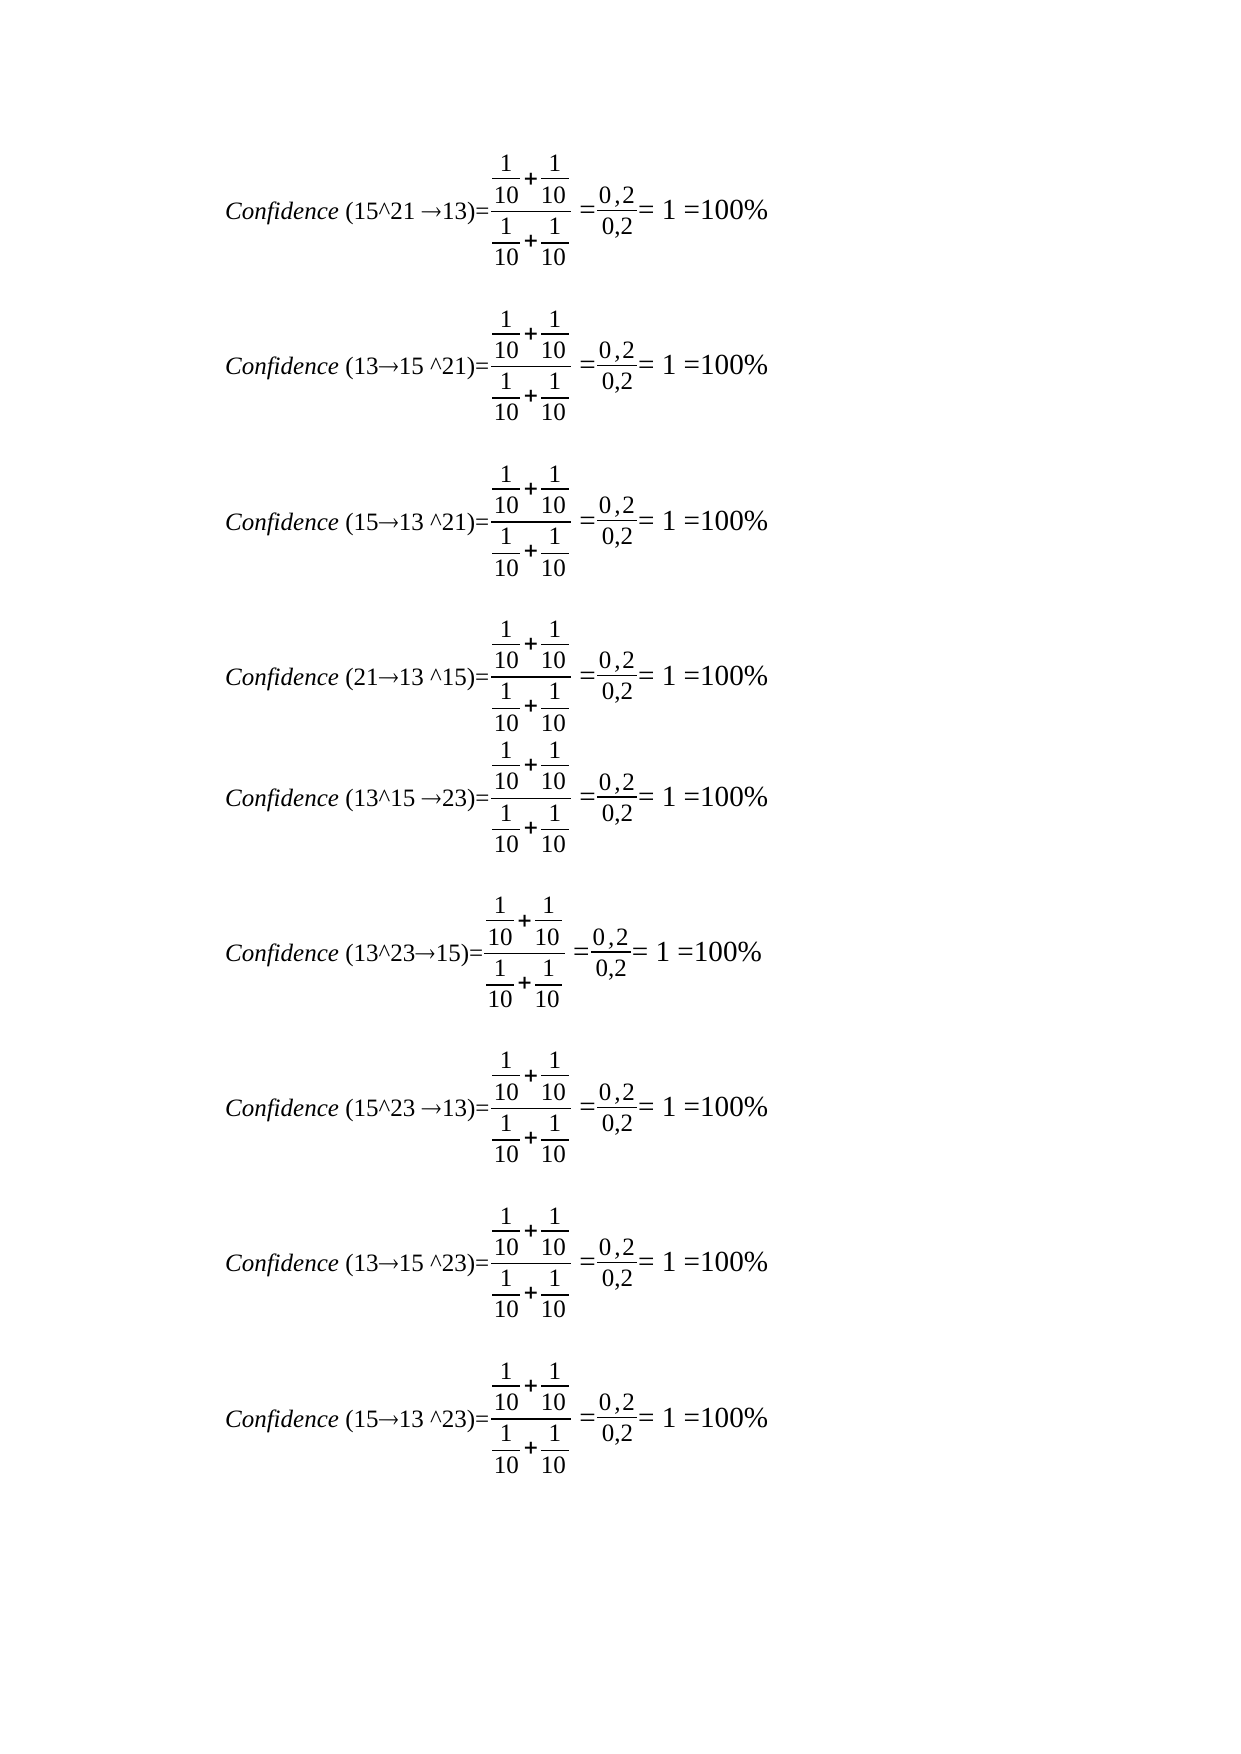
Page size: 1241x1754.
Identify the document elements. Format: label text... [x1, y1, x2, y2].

text Confidence (1513 ^23)= == 1 =100% [225, 1357, 1090, 1479]
text Confidence (13^15 23)= == 1 =100% [225, 737, 1090, 858]
text Confidence (2113 ^15)= == 1 =100% [225, 615, 1090, 737]
text Confidence (15^23 13)= == 1 =100% [225, 1047, 1090, 1169]
text Confidence (1315 ^21)= == 1 =100% [225, 305, 1090, 427]
text Confidence (15^21 13)= == 1 =100% [225, 150, 1090, 272]
text Confidence (1513 ^21)= == 1 =100% [225, 460, 1090, 582]
text Confidence (13^2315)= == 1 =100% [225, 892, 1090, 1013]
text Confidence (1315 ^23)= == 1 =100% [225, 1202, 1090, 1324]
